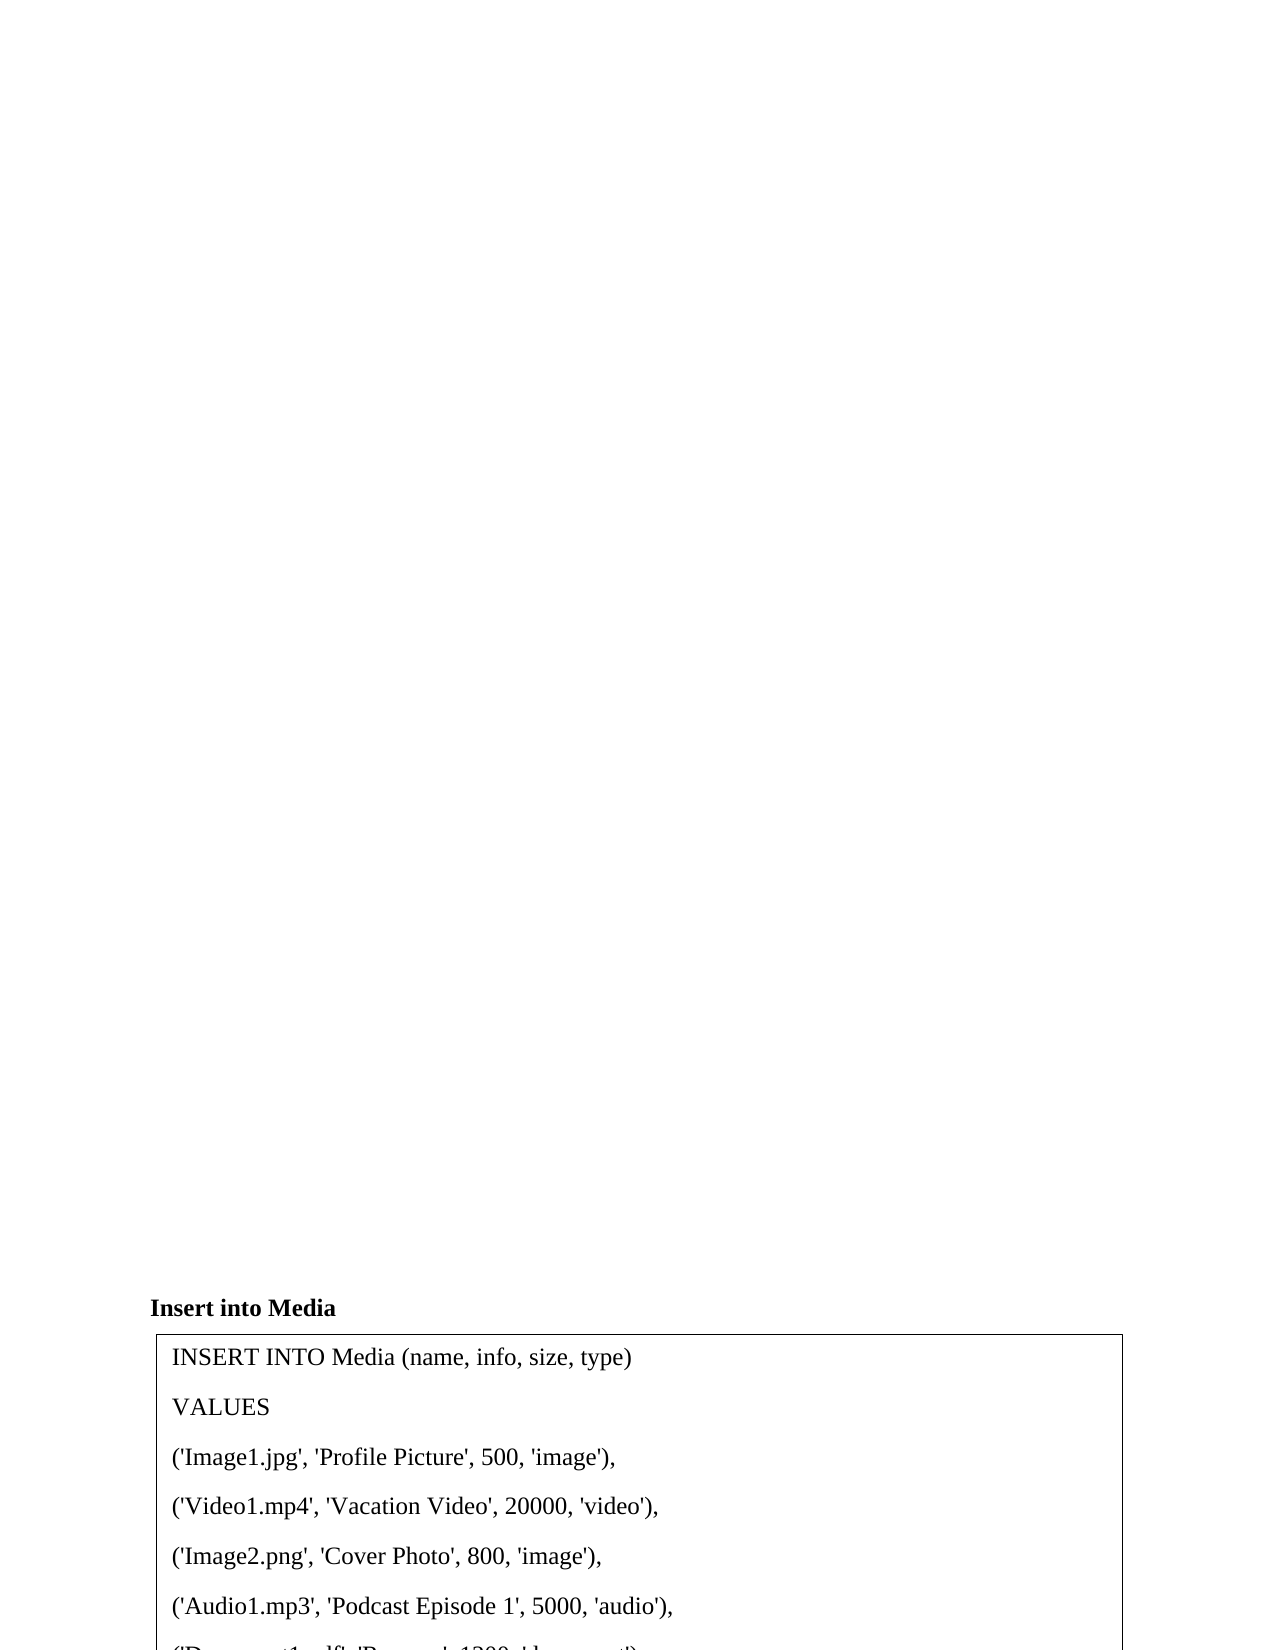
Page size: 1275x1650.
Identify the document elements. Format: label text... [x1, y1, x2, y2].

subtitle Insert into Media [150, 1293, 1125, 1322]
